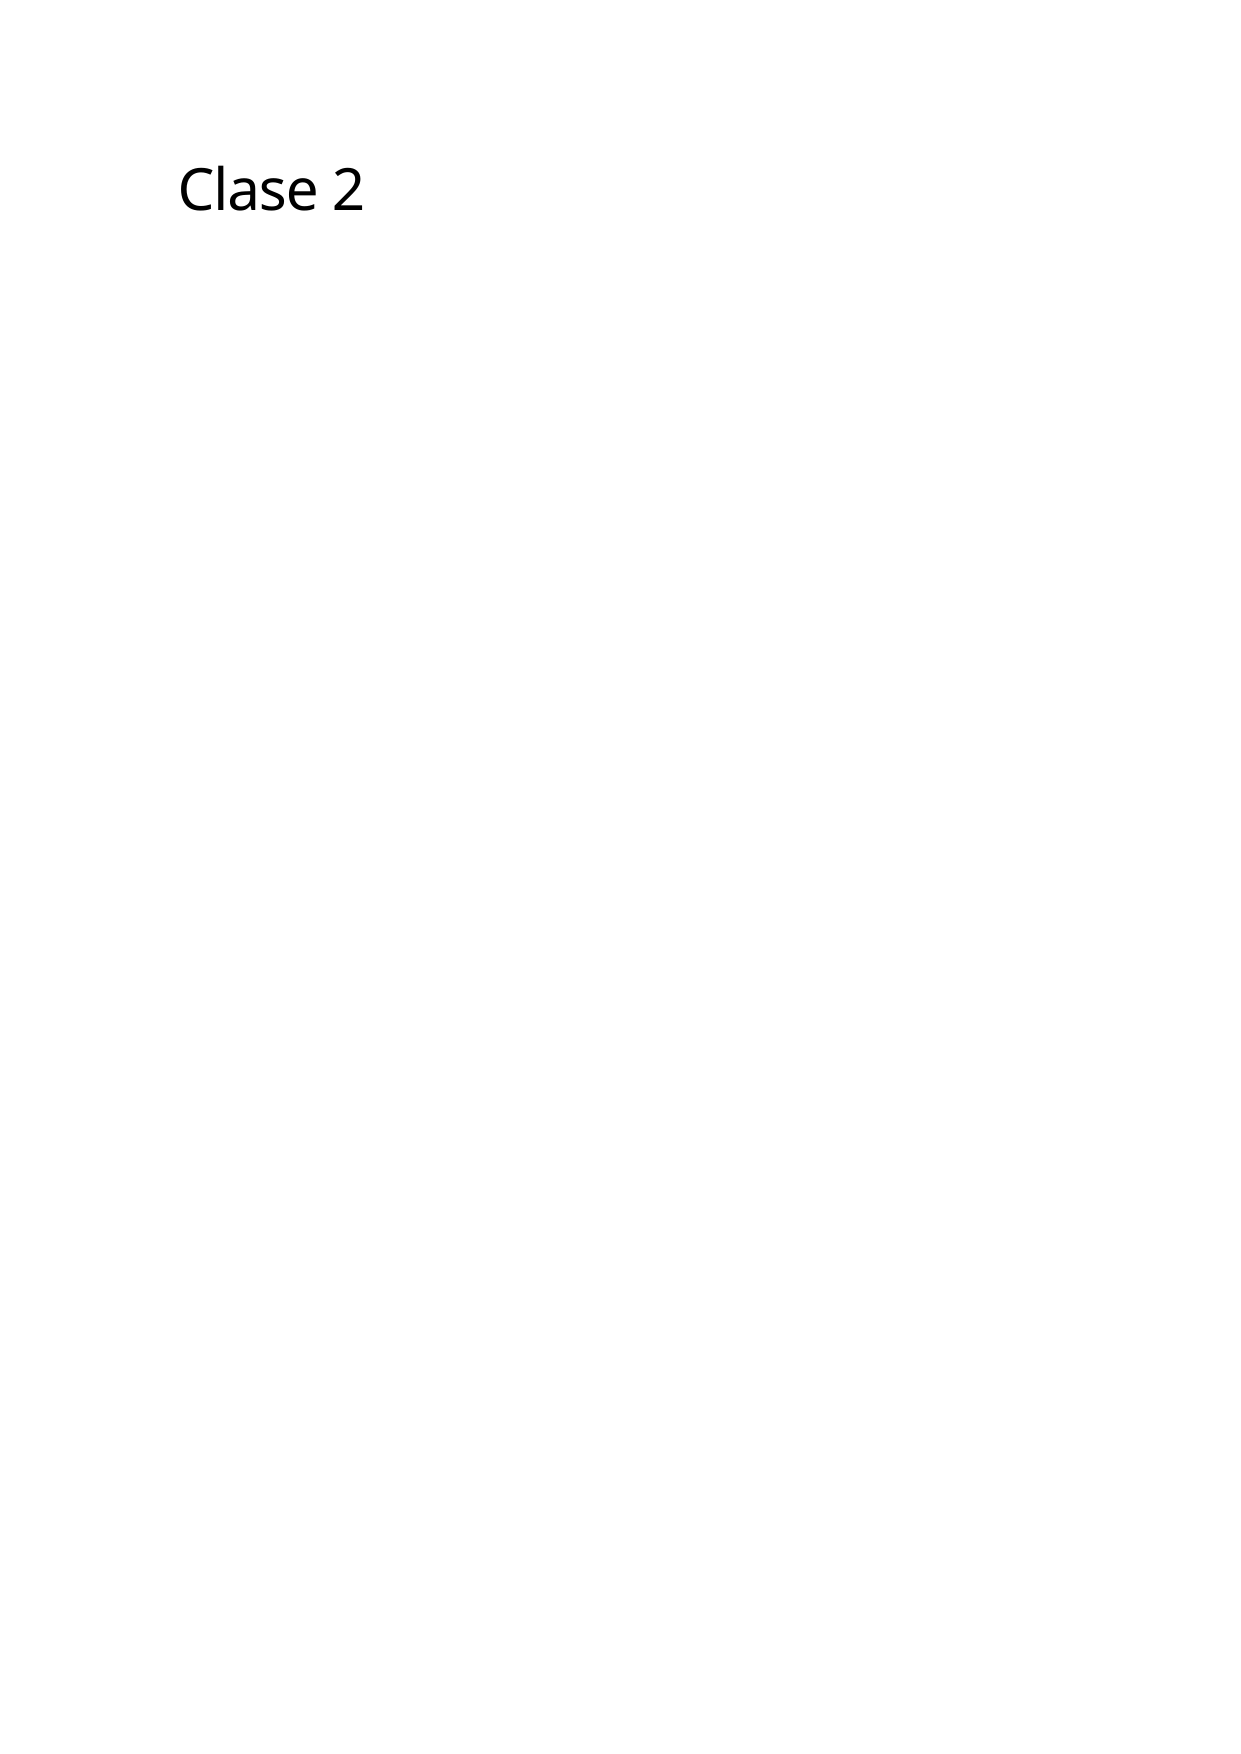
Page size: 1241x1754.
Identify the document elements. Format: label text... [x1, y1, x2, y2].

title Clase 2 [177, 148, 1063, 227]
